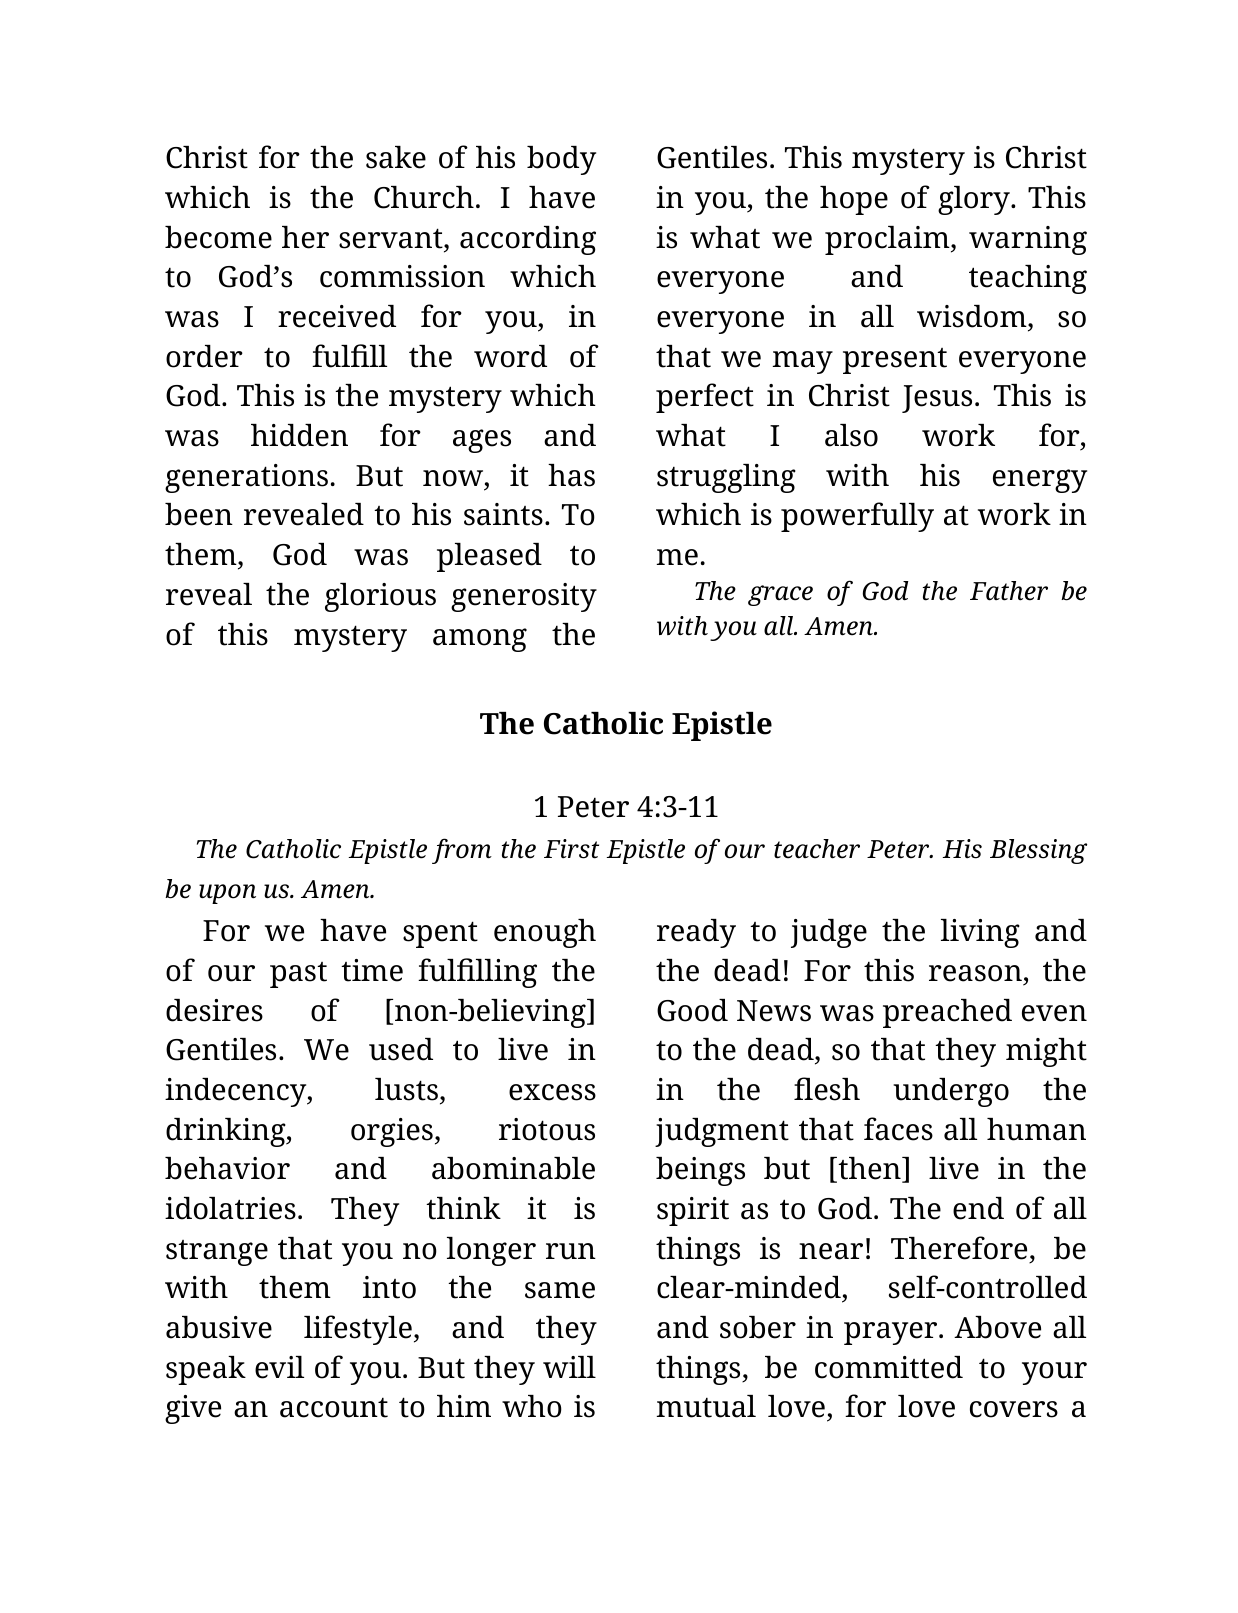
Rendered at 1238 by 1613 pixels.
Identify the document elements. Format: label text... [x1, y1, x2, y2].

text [165, 911, 597, 1426]
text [656, 911, 1087, 1426]
text The Catholic Epistle from the First Epistle of our teacher Peter. His Blessing be upon us. Amen. [165, 832, 1087, 905]
subtitle 1 Peter 4:3-11 [165, 787, 1087, 826]
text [656, 137, 1087, 574]
subtitle The Catholic Epistle [165, 703, 1087, 743]
text The grace of God the Father be with you all. Amen. [656, 574, 1087, 642]
